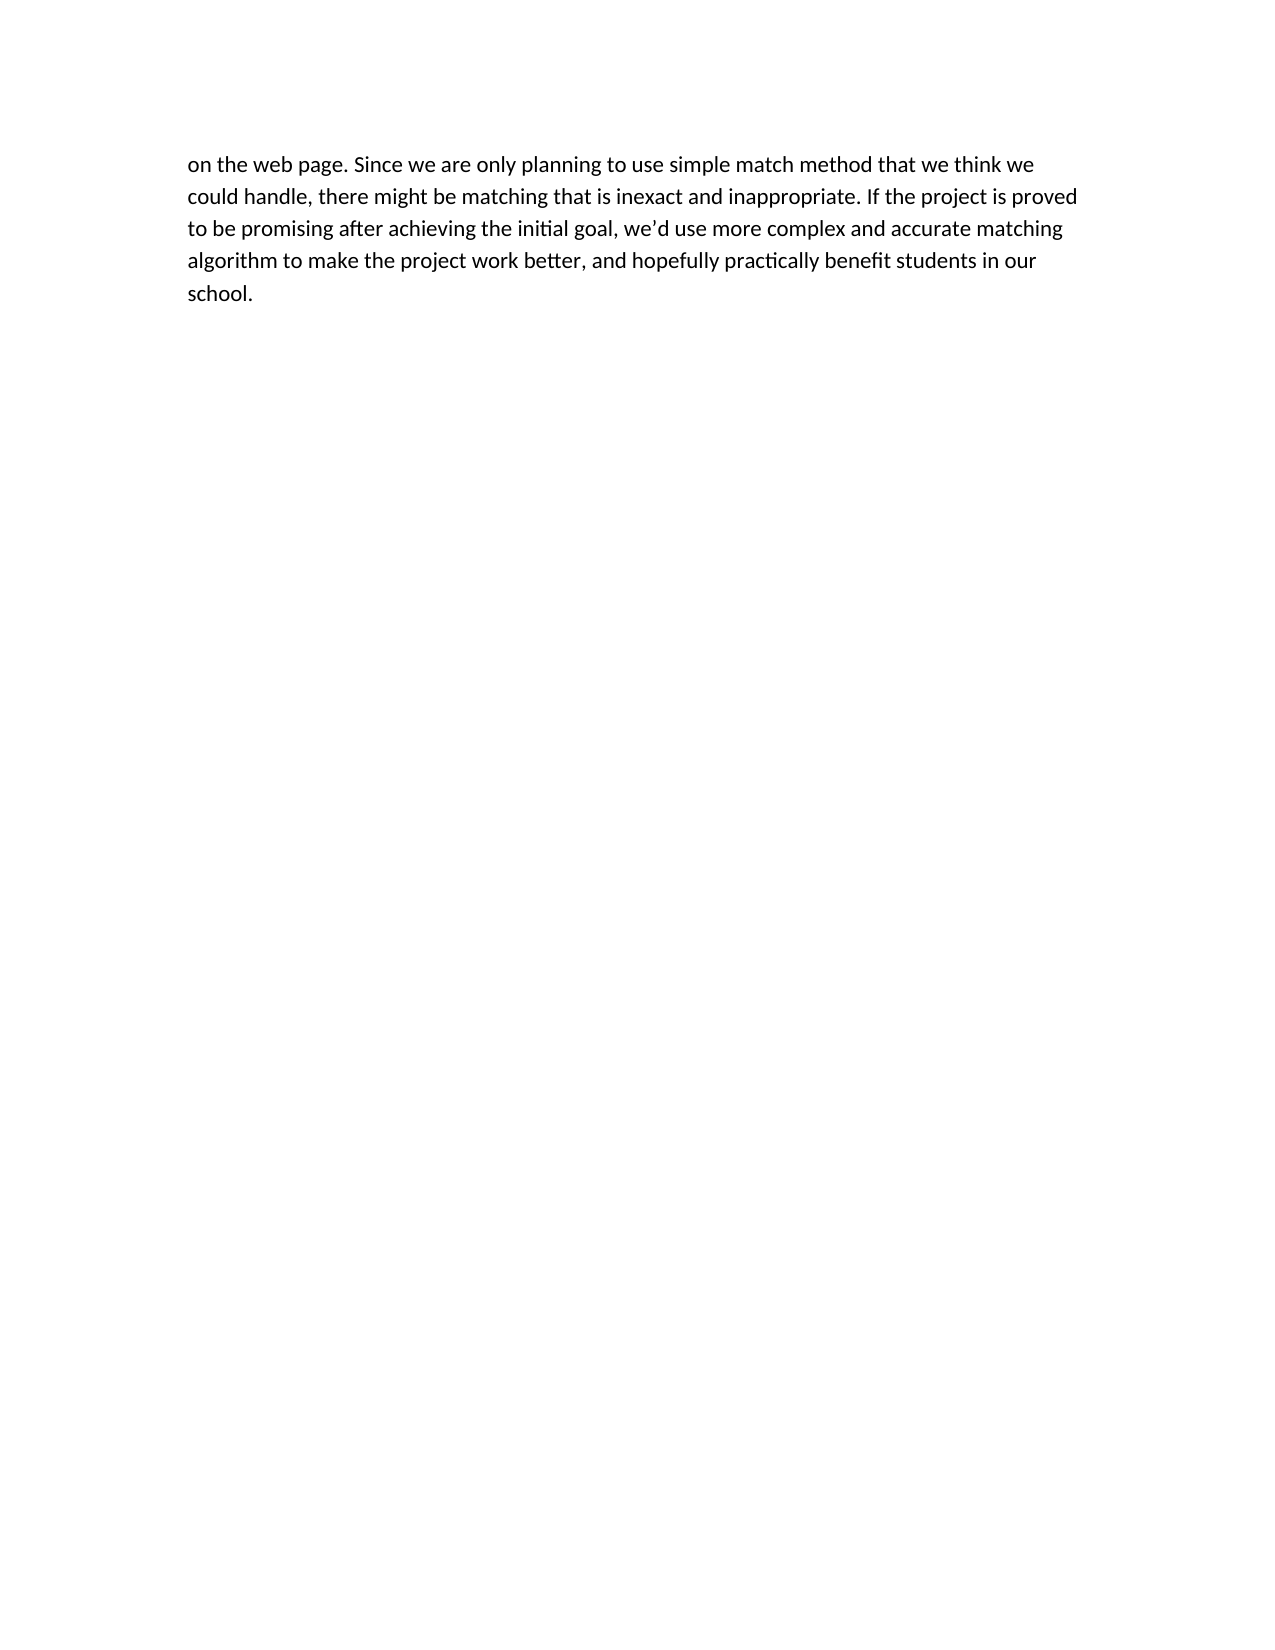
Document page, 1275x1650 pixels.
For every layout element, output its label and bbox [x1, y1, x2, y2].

text [187, 150, 1087, 307]
